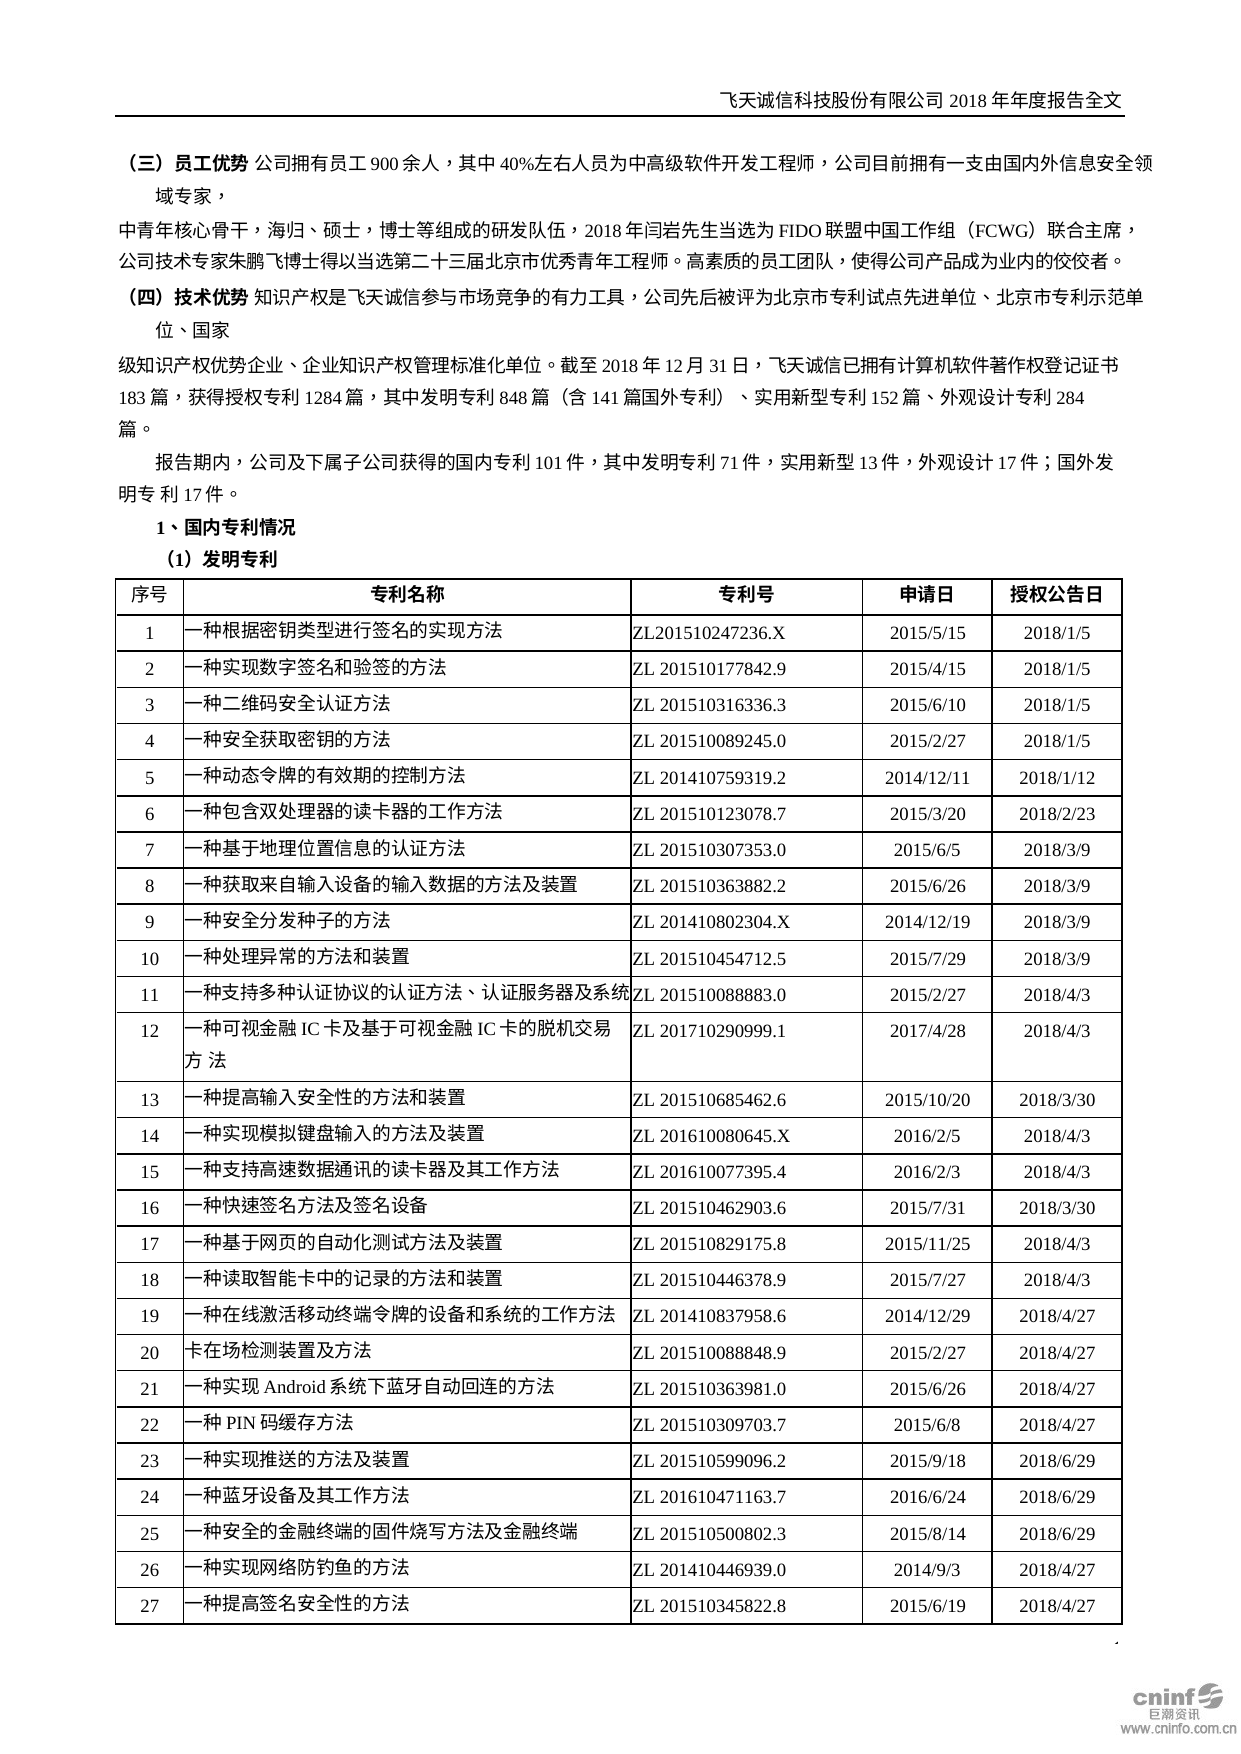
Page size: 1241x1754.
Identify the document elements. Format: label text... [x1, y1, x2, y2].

table_cell 2018/4/27 [993, 1299, 1121, 1334]
table_cell ZL 201510454712.5 [632, 941, 862, 976]
table_cell 18 [116, 1263, 183, 1297]
table_cell 2018/4/3 [993, 977, 1121, 1012]
table_cell 8 [116, 868, 183, 903]
table_cell 一种实现网络防钓鱼的方法 [184, 1552, 630, 1587]
table_cell 2017/4/28 [863, 1013, 991, 1081]
table_cell 27 [116, 1588, 183, 1623]
table_cell 2018/3/9 [993, 941, 1121, 976]
table_cell 2015/6/8 [863, 1408, 991, 1442]
table_cell 2018/4/3 [993, 1227, 1121, 1261]
table_cell 一种安全获取密钥的方法 [184, 724, 630, 759]
table_cell ZL 201410446939.0 [632, 1552, 862, 1587]
table_cell 一种读取智能卡中的记录的方法和装置 [184, 1263, 630, 1297]
table_cell 一种提高签名安全性的方法 [184, 1588, 630, 1623]
subtitle （1）发明专利 [156, 547, 1156, 572]
table_cell 23 [116, 1443, 183, 1478]
table_cell ZL 201510123078.7 [632, 797, 862, 831]
table_cell 2015/9/18 [863, 1444, 991, 1478]
table_cell 一种动态令牌的有效期的控制方法 [184, 760, 630, 795]
table_cell 一种在线激活移动终端令牌的设备和系统的工作方法 [184, 1299, 630, 1334]
table_cell ZL 201710290999.1 [632, 1013, 862, 1081]
table_cell ZL 201510829175.8 [632, 1227, 862, 1261]
table_cell ZL 201510599096.2 [632, 1444, 862, 1478]
table_cell 3 [116, 688, 183, 723]
table_cell 2018/4/3 [993, 1263, 1121, 1297]
table_cell 2018/4/3 [993, 1155, 1121, 1189]
table_cell ZL 201510307353.0 [632, 833, 862, 867]
table_cell 16 [116, 1190, 183, 1225]
table_cell ZL 201510177842.9 [632, 652, 862, 686]
table_cell 一种支持多种认证协议的认证方法、认证服务器及系统 [184, 977, 630, 1012]
table_cell ZL 201510088883.0 [632, 977, 862, 1012]
table_cell 13 [116, 1082, 183, 1117]
table_cell 2018/3/30 [993, 1082, 1121, 1117]
table_cell 一种提高输入安全性的方法和装置 [184, 1082, 630, 1117]
table_cell 2015/2/27 [863, 977, 991, 1012]
table_cell 2014/12/19 [863, 905, 991, 939]
table_cell 2015/4/15 [863, 652, 991, 686]
table_cell 一种根据密钥类型进行签名的实现方法 [184, 616, 630, 650]
table_cell ZL 201410802304.X [632, 905, 862, 939]
table_cell ZL 201510309703.7 [632, 1408, 862, 1442]
table_cell 2015/10/20 [863, 1082, 991, 1117]
table_cell 2018/1/5 [993, 688, 1121, 723]
table_cell 2018/4/27 [993, 1371, 1121, 1406]
table_cell 2015/7/27 [863, 1263, 991, 1297]
table_cell 2018/4/27 [993, 1552, 1121, 1587]
text 中青年核心骨干，海归、硕士，博士等组成的研发队伍，2018年闫岩先生当选为FIDO联盟中国工作组（FCWG）联合主席， 公司技术专家朱鹏飞博士得以当选第二十三届北京市优秀青年工程师。高素质的员工团队，使得公司产品成为业内的佼佼者。 [118, 217, 1156, 274]
table_cell 2014/12/11 [863, 760, 991, 795]
table_cell 2018/4/3 [993, 1013, 1121, 1081]
table_cell ZL 201510500802.3 [632, 1516, 862, 1551]
table_cell 2016/2/3 [863, 1155, 991, 1189]
table_header 专利名称 [184, 580, 630, 614]
table_cell 2018/3/9 [993, 905, 1121, 939]
table_cell 2018/4/27 [993, 1588, 1121, 1623]
table_cell 2015/6/26 [863, 1371, 991, 1406]
table_cell 2015/8/14 [863, 1516, 991, 1551]
table_cell 20 [116, 1335, 183, 1370]
text 报告期内，公司及下属子公司获得的国内专利101件，其中发明专利71件，实用新型13件，外观设计17件；国外发明专 利17件。 [118, 449, 1123, 507]
table_cell 一种PIN码缓存方法 [184, 1408, 630, 1442]
table_cell 2015/11/25 [863, 1227, 991, 1261]
table_cell 2018/1/12 [993, 760, 1121, 795]
table_cell 一种实现数字签名和验签的方法 [184, 652, 630, 686]
table_header 申请日 [863, 580, 991, 614]
table_cell 一种安全分发种子的方法 [184, 905, 630, 939]
table_cell 一种基于地理位置信息的认证方法 [184, 833, 630, 867]
text （三）员工优势 公司拥有员工900余人，其中40%左右人员为中高级软件开发工程师，公司目前拥有一支由国内外信息安全领域专家， [118, 150, 1156, 209]
table_cell 6 [116, 796, 183, 831]
table_cell 15 [116, 1154, 183, 1189]
text 级知识产权优势企业、企业知识产权管理标准化单位。截至2018年12月31日，飞天诚信已拥有计算机软件著作权登记证书183 篇，获得授权专利1284篇，其中发明专利848篇（含141篇国外专利）、实用新型专利152篇、外观设计专利284篇。 [118, 353, 1123, 442]
table_cell 2015/7/31 [863, 1191, 991, 1225]
table_cell 一种实现推送的方法及装置 [184, 1444, 630, 1478]
table_cell 2016/6/24 [863, 1480, 991, 1514]
table_cell 2015/6/26 [863, 869, 991, 903]
table_cell 2015/3/20 [863, 797, 991, 831]
table_cell ZL 201510363981.0 [632, 1371, 862, 1406]
table_cell 一种蓝牙设备及其工作方法 [184, 1480, 630, 1514]
table_cell ZL 201610471163.7 [632, 1480, 862, 1514]
table_cell 2018/4/3 [993, 1118, 1121, 1153]
table_cell 2018/6/29 [993, 1480, 1121, 1514]
table_cell 9 [116, 904, 183, 939]
table_cell ZL 201610080645.X [632, 1118, 862, 1153]
table_cell 一种处理异常的方法和装置 [184, 941, 630, 976]
table_cell 2018/1/5 [993, 652, 1121, 686]
table_cell 22 [116, 1407, 183, 1442]
table_cell ZL 201410837958.6 [632, 1299, 862, 1334]
table_cell ZL 201510316336.3 [632, 688, 862, 723]
table_cell ZL 201510685462.6 [632, 1082, 862, 1117]
table_cell 2015/2/27 [863, 1335, 991, 1370]
table_cell 17 [116, 1226, 183, 1261]
table_cell ZL 201510089245.0 [632, 724, 862, 759]
table_cell 2018/3/9 [993, 869, 1121, 903]
table_cell 11 [116, 977, 183, 1012]
table_cell ZL 201510462903.6 [632, 1191, 862, 1225]
table_cell 卡在场检测装置及方法 [184, 1335, 630, 1370]
table_header 专利号 [632, 580, 862, 614]
table_cell 2018/3/9 [993, 833, 1121, 867]
table_cell 2018/2/23 [993, 797, 1121, 831]
table_cell 一种实现Android系统下蓝牙自动回连的方法 [184, 1371, 630, 1406]
table_cell ZL 201510446378.9 [632, 1263, 862, 1297]
table_cell 2014/9/3 [863, 1552, 991, 1587]
table_cell ZL201510247236.X [632, 616, 862, 650]
table_cell ZL 201510363882.2 [632, 869, 862, 903]
table_cell 2014/12/29 [863, 1299, 991, 1334]
table_cell 24 [116, 1479, 183, 1514]
table_cell ZL 201610077395.4 [632, 1155, 862, 1189]
table_cell 一种基于网页的自动化测试方法及装置 [184, 1227, 630, 1261]
table_cell 21 [116, 1371, 183, 1406]
table_cell 2018/3/30 [993, 1191, 1121, 1225]
table_cell ZL 201510345822.8 [632, 1588, 862, 1623]
table_cell 2015/2/27 [863, 724, 991, 759]
table_cell 2018/6/29 [993, 1516, 1121, 1551]
table_cell 2015/6/10 [863, 688, 991, 723]
picture [1115, 1680, 1240, 1737]
subtitle 1、国内专利情况 [156, 515, 1156, 540]
table_header 序号 [116, 580, 183, 614]
table_header 授权公告日 [993, 580, 1121, 614]
table_cell 一种可视金融IC卡及基于可视金融IC卡的脱机交易方 法 [184, 1013, 630, 1081]
table_cell 一种包含双处理器的读卡器的工作方法 [184, 797, 630, 831]
table_cell 2015/5/15 [863, 616, 991, 650]
table_cell 2 [116, 651, 183, 686]
table_cell 2018/4/27 [993, 1335, 1121, 1370]
table_cell 2015/7/29 [863, 941, 991, 976]
table_cell 19 [116, 1299, 183, 1334]
table_cell 5 [116, 760, 183, 795]
table_cell 一种安全的金融终端的固件烧写方法及金融终端 [184, 1516, 630, 1551]
table_cell 一种支持高速数据通讯的读卡器及其工作方法 [184, 1155, 630, 1189]
table_cell ZL 201510088848.9 [632, 1335, 862, 1370]
table_cell 26 [116, 1552, 183, 1587]
table_cell 一种二维码安全认证方法 [184, 688, 630, 723]
table_cell 7 [116, 832, 183, 867]
table_cell ZL 201410759319.2 [632, 760, 862, 795]
table_cell 一种获取来自输入设备的输入数据的方法及装置 [184, 869, 630, 903]
table_cell 2018/4/27 [993, 1408, 1121, 1442]
table_cell 2018/1/5 [993, 724, 1121, 759]
table_cell 14 [116, 1118, 183, 1153]
text （四）技术优势 知识产权是飞天诚信参与市场竞争的有力工具，公司先后被评为北京市专利试点先进单位、北京市专利示范单位、国家 [118, 284, 1156, 343]
table_cell 12 [116, 1013, 183, 1081]
table_cell 2016/2/5 [863, 1118, 991, 1153]
table_cell 25 [116, 1516, 183, 1551]
table_cell 4 [116, 724, 183, 759]
table_cell 1 [116, 615, 183, 650]
table_cell 2018/1/5 [993, 616, 1121, 650]
table_cell 2015/6/19 [863, 1588, 991, 1623]
table_cell 2015/6/5 [863, 833, 991, 867]
table_cell 一种快速签名方法及签名设备 [184, 1191, 630, 1225]
table_cell 2018/6/29 [993, 1444, 1121, 1478]
table_cell 10 [116, 941, 183, 976]
table_cell 一种实现模拟键盘输入的方法及装置 [184, 1118, 630, 1153]
